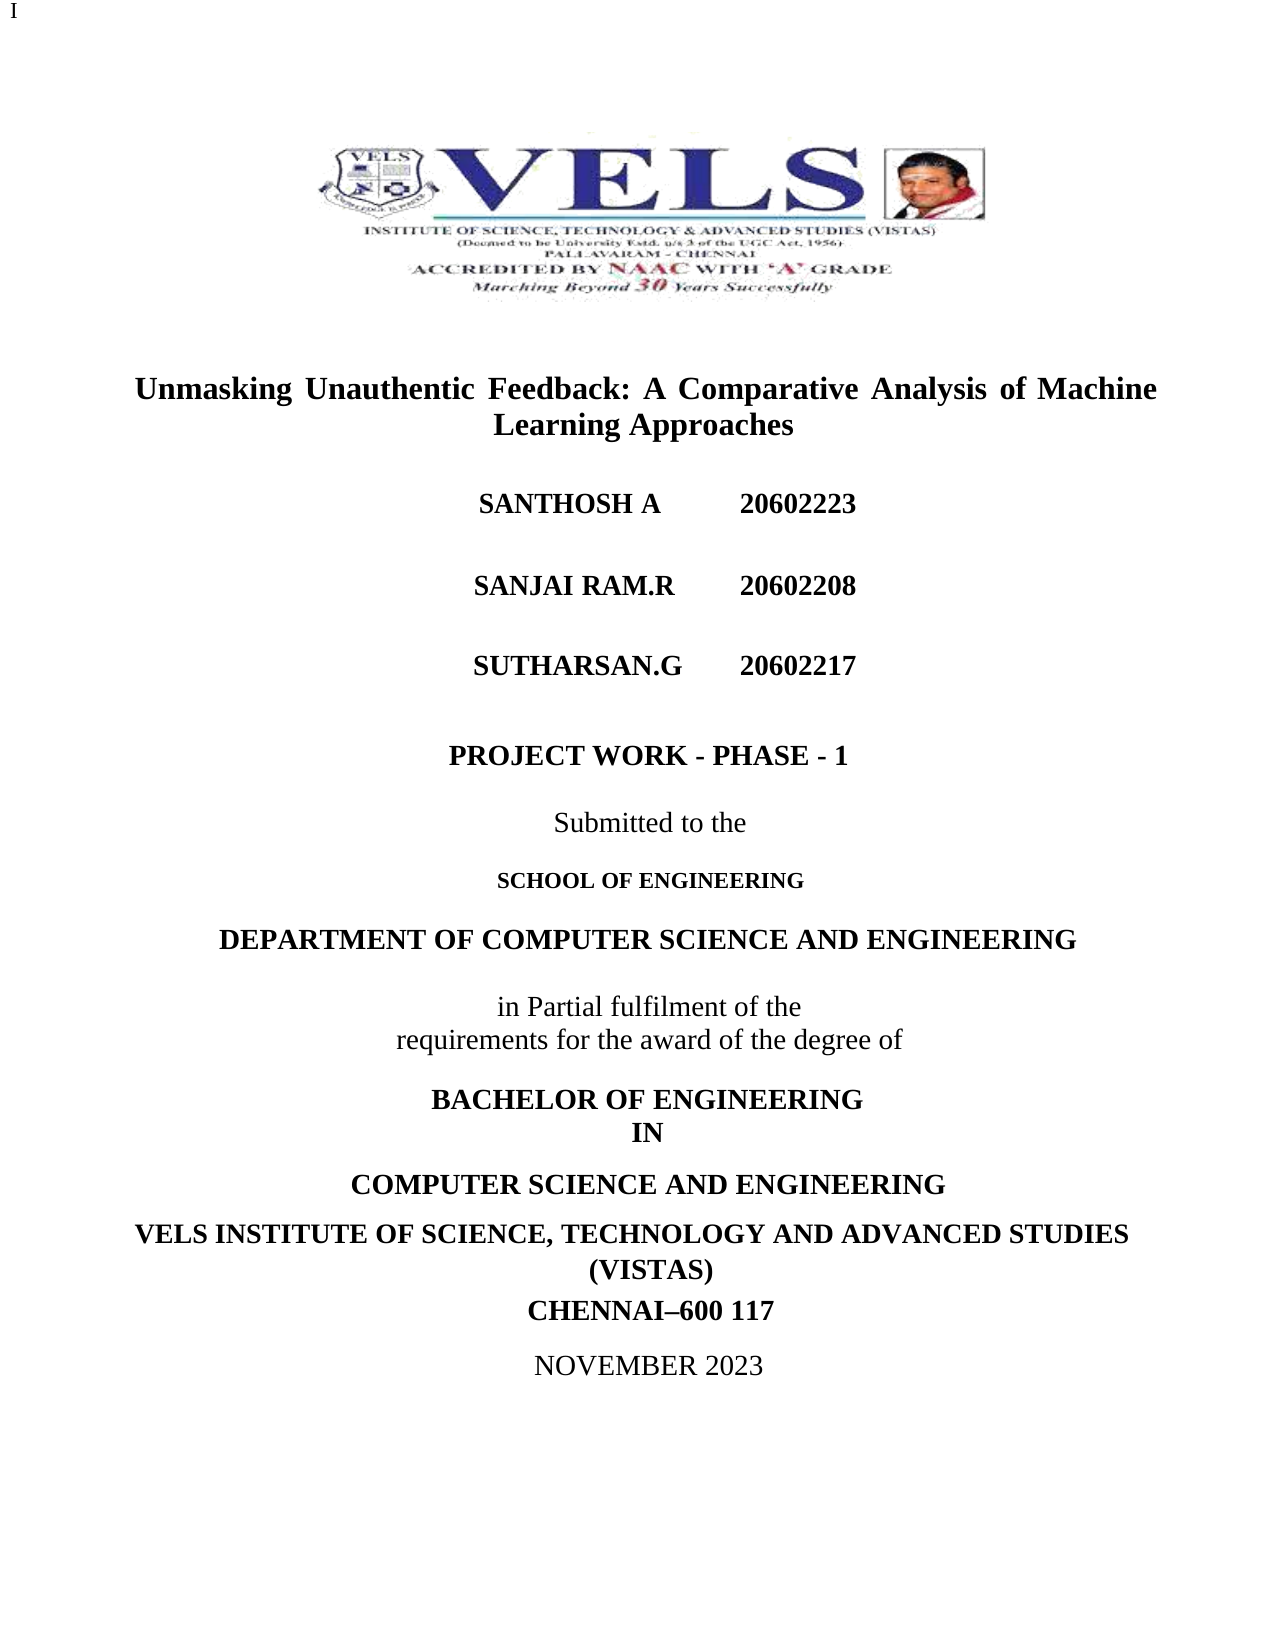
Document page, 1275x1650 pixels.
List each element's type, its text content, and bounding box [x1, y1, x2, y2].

table_cell 20602208 [708, 545, 877, 627]
table_cell 20602217 [708, 627, 877, 684]
text SCHOOL OF ENGINEERING [133, 867, 1168, 893]
title Unmasking Unauthentic Feedback: A Comparative Analysis of Machine Learning Approaches [134, 370, 1187, 443]
text VELS INSTITUTE OF SCIENCE, TECHNOLOGY AND ADVANCED STUDIES [133, 1217, 1130, 1250]
table_cell SANJAI RAM.R [452, 545, 708, 627]
subtitle DEPARTMENT OF COMPUTER SCIENCE AND ENGINEERING [133, 922, 1163, 956]
table_header SANTHOSH A [452, 488, 708, 545]
subtitle BACHELOR OF ENGINEERING IN [431, 1083, 864, 1149]
subtitle PROJECT WORK - PHASE - 1 [133, 738, 1164, 772]
text Submitted to the [133, 805, 1166, 838]
table_header 20602223 [708, 488, 877, 545]
text COMPUTER SCIENCE AND ENGINEERING [133, 1167, 1163, 1200]
text in Partial fulfilment of the requirements for the award of the degree of [396, 989, 935, 1056]
picture [316, 132, 989, 302]
table_cell SUTHARSAN.G [452, 627, 708, 684]
text NOVEMBER 2023 [133, 1348, 1164, 1381]
subtitle (VISTAS) CHENNAI–600 117 [527, 1252, 774, 1327]
